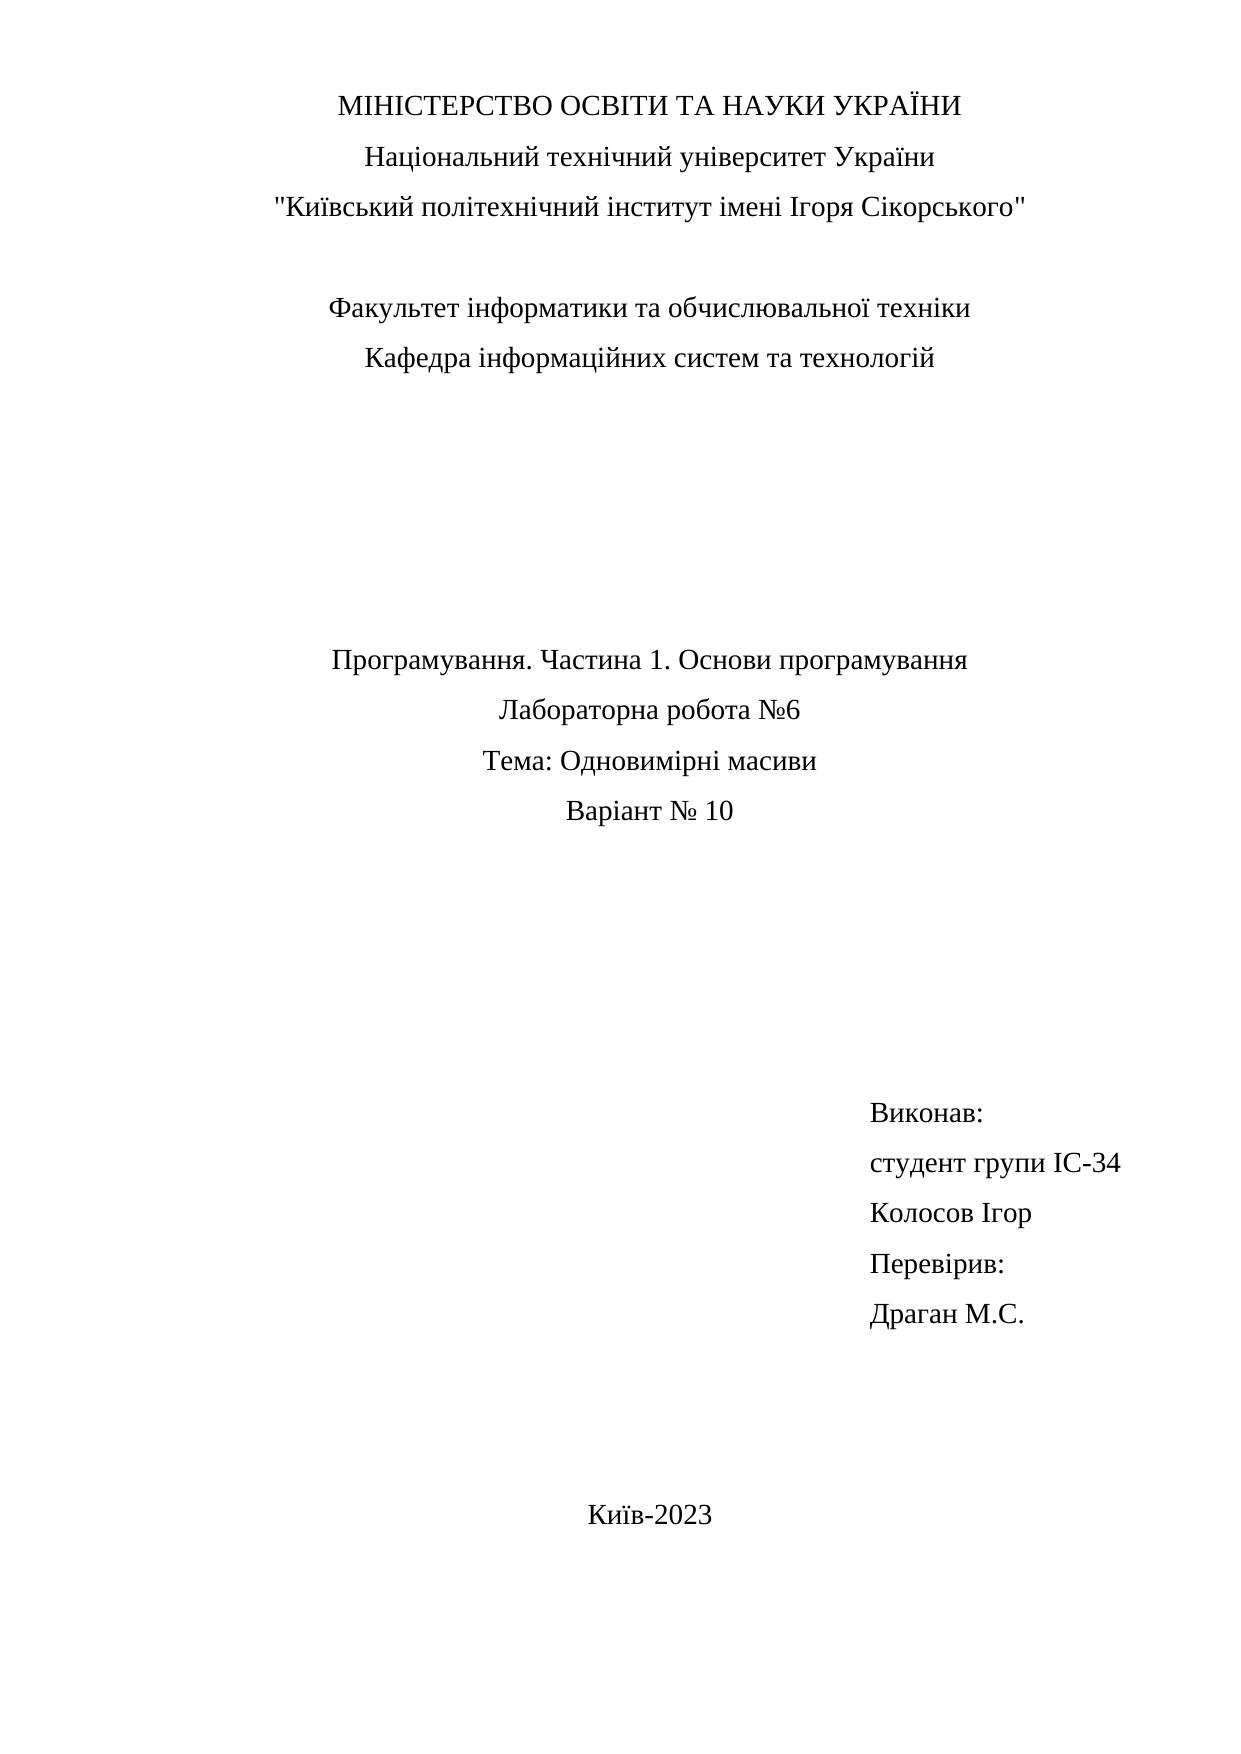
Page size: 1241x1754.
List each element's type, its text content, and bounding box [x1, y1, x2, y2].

text Виконав: [148, 1095, 1152, 1128]
text Варіант № 10 [148, 793, 1152, 826]
text Київ-2023 [148, 1497, 1152, 1531]
text МІНІСТЕРСТВО ОСВІТИ ТА НАУКИ УКРАЇНИ [148, 88, 1152, 122]
text студент групи ІС-34 [148, 1145, 1152, 1179]
text "Київський політехнічний інститут імені Ігоря Сікорського" [148, 189, 1152, 223]
text Перевірив: [148, 1246, 1152, 1279]
text Колосов Ігор [148, 1195, 1152, 1229]
text Драган М.С. [148, 1296, 1152, 1329]
text Лабораторна робота №6 [148, 692, 1152, 726]
text Програмування. Частина 1. Основи програмування [148, 642, 1152, 676]
text Факультет інформатики та обчислювальної техніки [148, 290, 1152, 323]
text Тема: Одновимірні масиви [148, 743, 1152, 776]
text Національний технічний університет України [148, 139, 1152, 172]
text Кафедра інформаційних систем та технологій [148, 340, 1152, 374]
